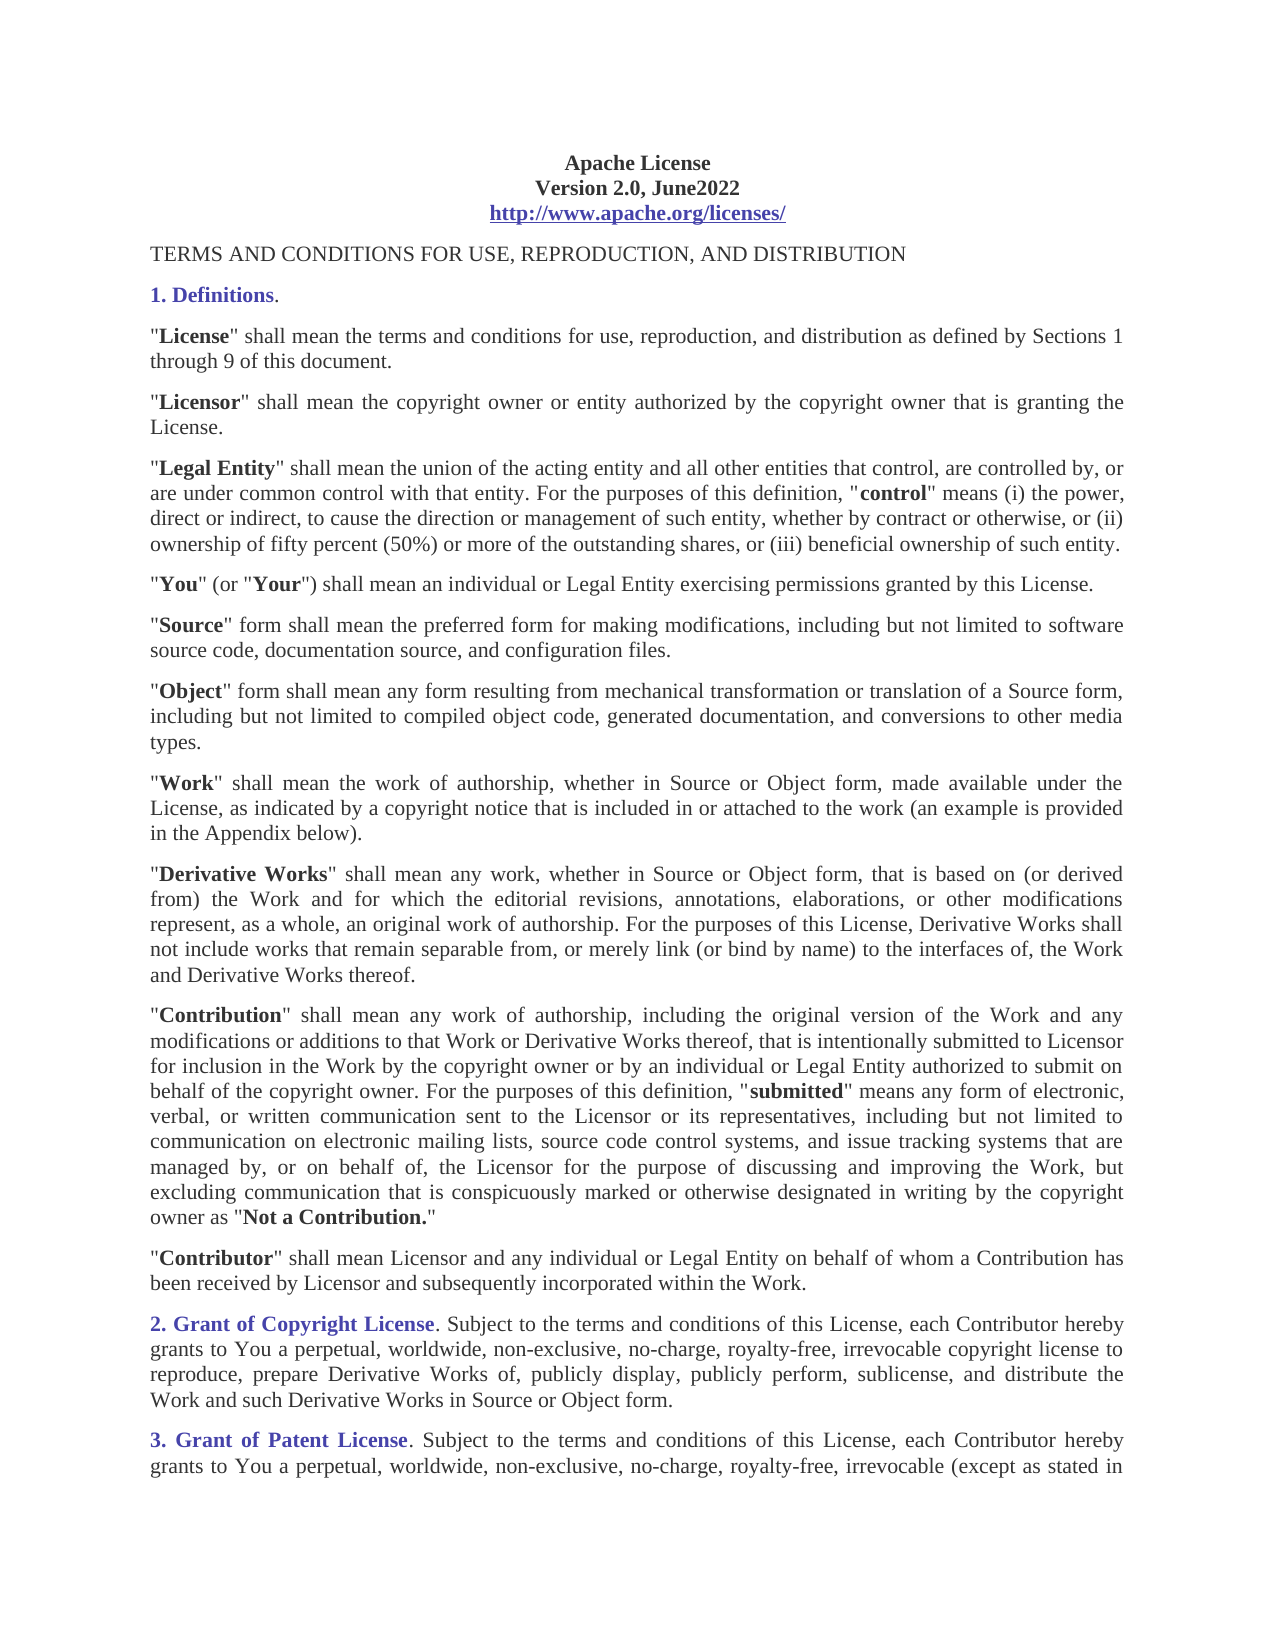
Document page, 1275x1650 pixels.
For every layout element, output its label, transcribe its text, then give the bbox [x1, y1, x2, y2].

text 2. Grant of Copyright License. Subject to the terms and conditions of this License, each Contributor hereby grants to You a perpetual, worldwide, non-exclusive, no-charge, royalty-free, irrevocable copyright license to reproduce, prepare Derivative Works of, publicly display, publicly perform, sublicense, and distribute the Work and such Derivative Works in Source or Object form. [150, 1311, 1125, 1412]
text "License" shall mean the terms and conditions for use, reproduction, and distribution as defined by Sections 1 through 9 of this document. [150, 323, 1125, 373]
text "Licensor" shall mean the copyright owner or entity authorized by the copyright owner that is granting the License. [150, 389, 1125, 439]
text Apache License Version 2.0, June2022 http://www.apache.org/licenses/ [150, 150, 1125, 226]
text 1. Definitions. [150, 282, 1125, 307]
text "Contributor" shall mean Licensor and any individual or Legal Entity on behalf of whom a Contribution has been received by Licensor and subsequently incorporated within the Work. [150, 1245, 1125, 1295]
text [150, 1427, 1125, 1478]
text "Object" form shall mean any form resulting from mechanical transformation or translation of a Source form, including but not limited to compiled object code, generated documentation, and conversions to other media types. [150, 678, 1125, 754]
text "Derivative Works" shall mean any work, whether in Source or Object form, that is based on (or derived from) the Work and for which the editorial revisions, annotations, elaborations, or other modifications represent, as a whole, an original work of authorship. For the purposes of this License, Derivative Works shall not include works that remain separable from, or merely link (or bind by name) to the interfaces of, the Work and Derivative Works thereof. [150, 861, 1125, 987]
text "Contribution" shall mean any work of authorship, including the original version of the Work and any modifications or additions to that Work or Derivative Works thereof, that is intentionally submitted to Licensor for inclusion in the Work by the copyright owner or by an individual or Legal Entity authorized to submit on behalf of the copyright owner. For the purposes of this definition, "submitted" means any form of electronic, verbal, or written communication sent to the Licensor or its representatives, including but not limited to communication on electronic mailing lists, source code control systems, and issue tracking systems that are managed by, or on behalf of, the Licensor for the purpose of discussing and improving the Work, but excluding communication that is conspicuously marked or otherwise designated in writing by the copyright owner as "Not a Contribution." [150, 1002, 1125, 1229]
text TERMS AND CONDITIONS FOR USE, REPRODUCTION, AND DISTRIBUTION [150, 241, 1125, 266]
text "Source" form shall mean the preferred form for making modifications, including but not limited to software source code, documentation source, and configuration files. [150, 612, 1125, 663]
text "Work" shall mean the work of authorship, whether in Source or Object form, made available under the License, as indicated by a copyright notice that is included in or attached to the work (an example is provided in the Appendix below). [150, 769, 1125, 845]
text "Legal Entity" shall mean the union of the acting entity and all other entities that control, are controlled by, or are under common control with that entity. For the purposes of this definition, "control" means (i) the power, direct or indirect, to cause the direction or management of such entity, whether by contract or otherwise, or (ii) ownership of fifty percent (50%) or more of the outstanding shares, or (iii) beneficial ownership of such entity. [150, 455, 1125, 556]
text "You" (or "Your") shall mean an individual or Legal Entity exercising permissions granted by this License. [150, 571, 1125, 597]
